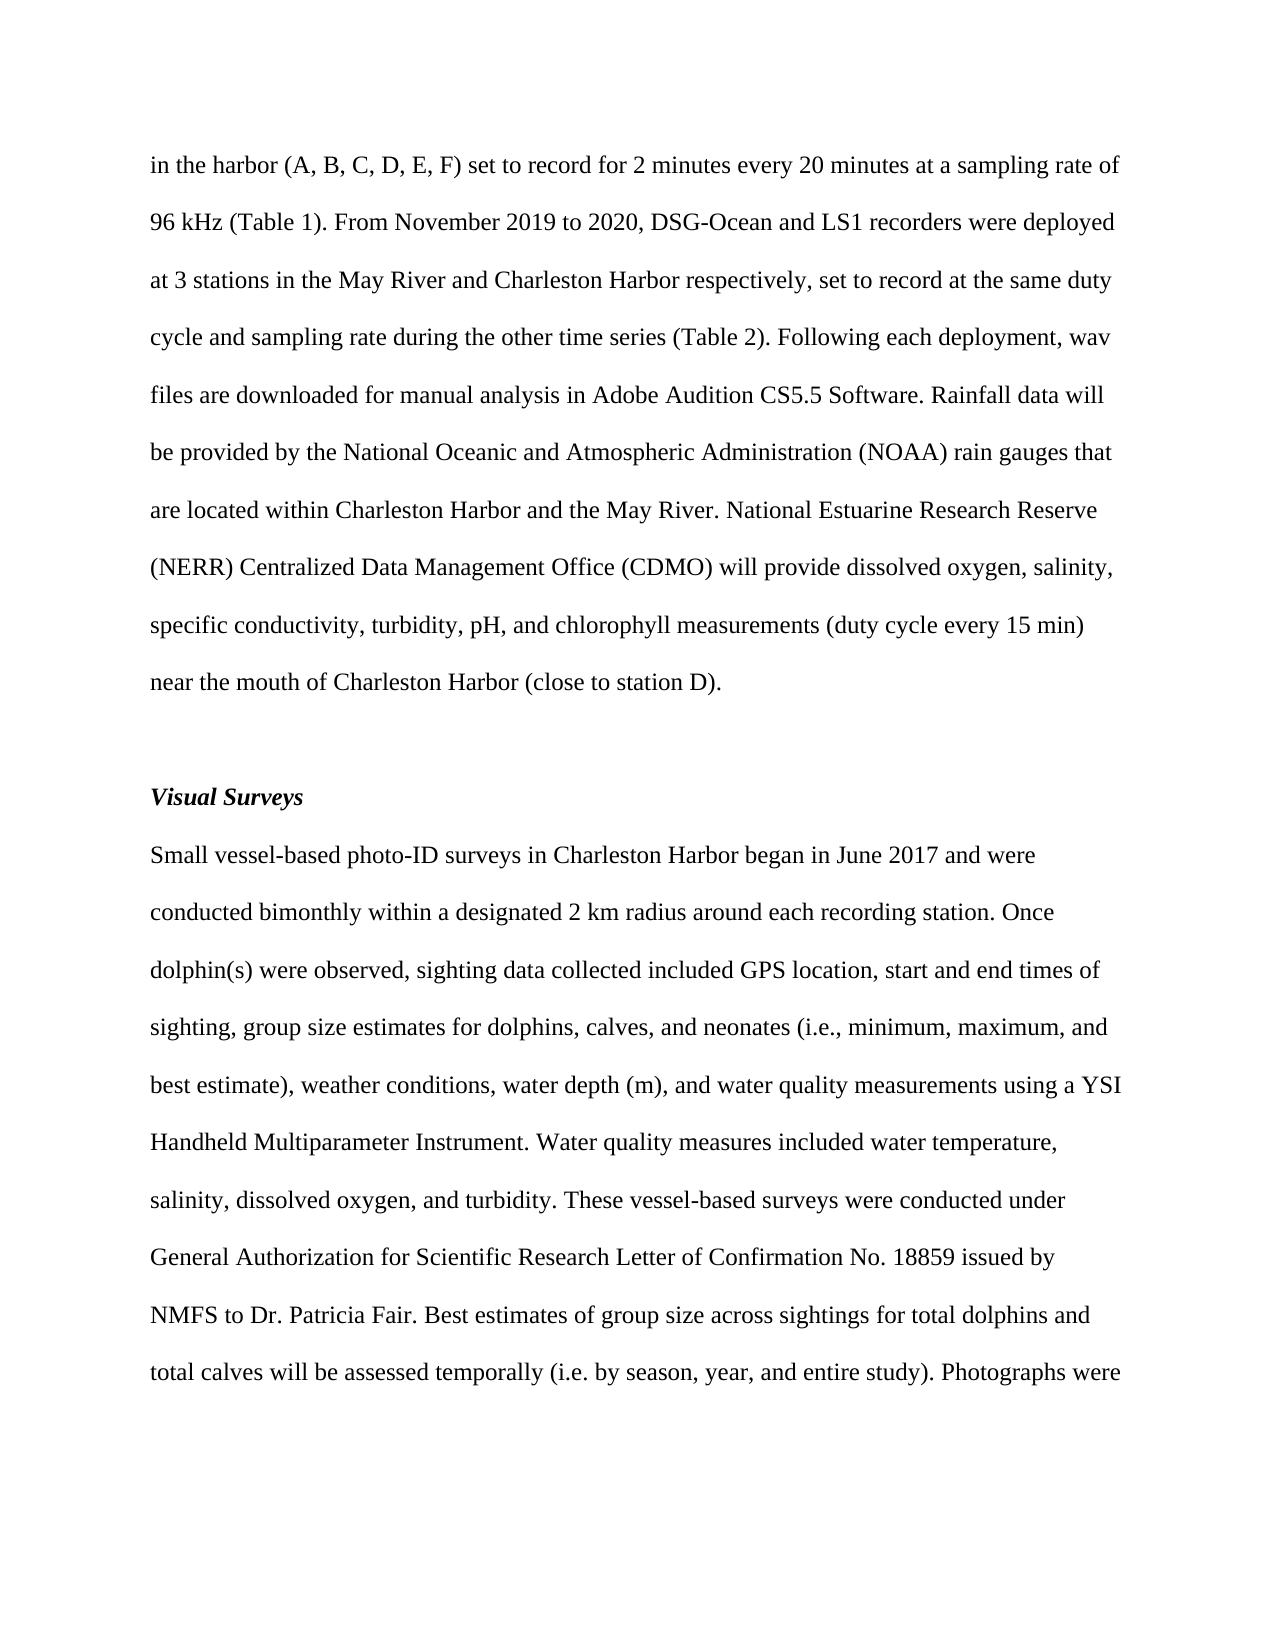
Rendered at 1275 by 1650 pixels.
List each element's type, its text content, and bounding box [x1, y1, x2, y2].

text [150, 150, 1125, 696]
text Visual Surveys [150, 782, 1125, 811]
